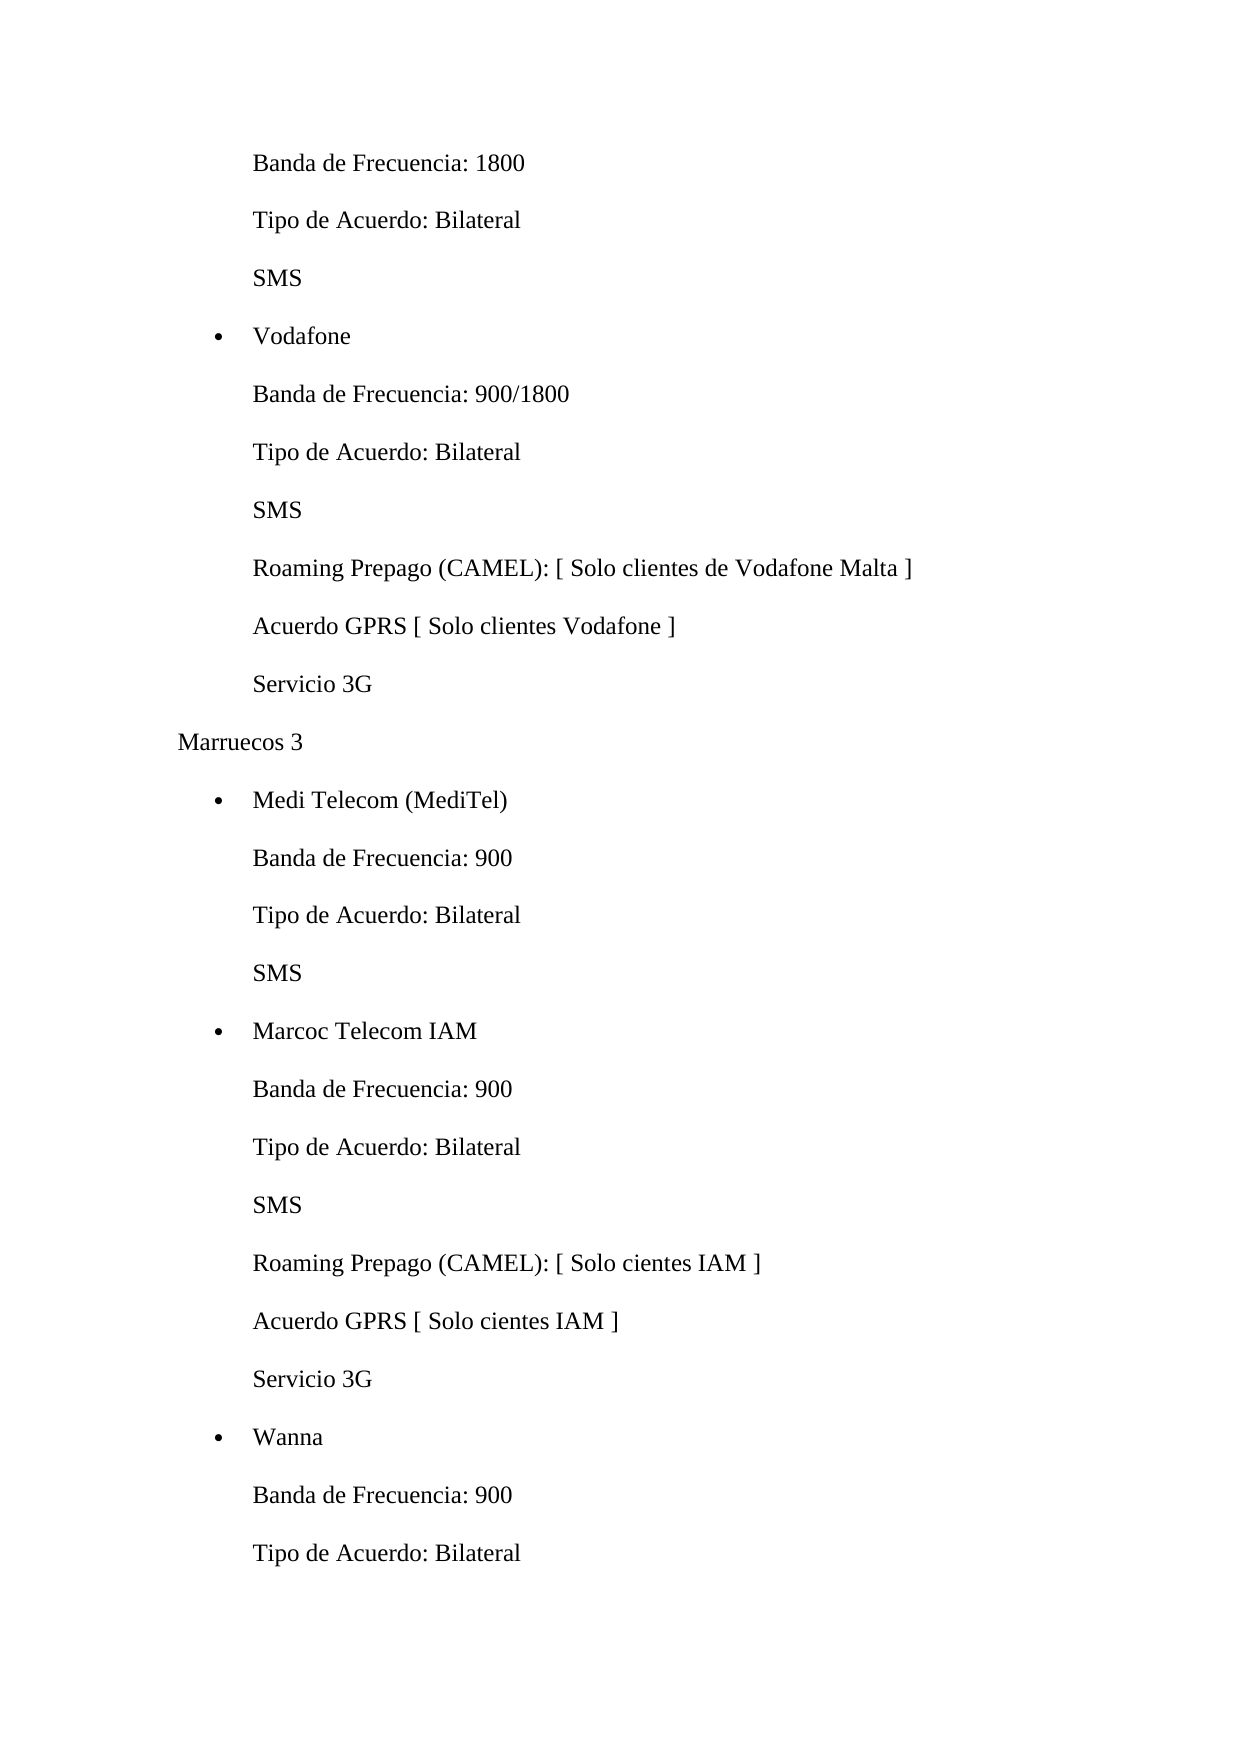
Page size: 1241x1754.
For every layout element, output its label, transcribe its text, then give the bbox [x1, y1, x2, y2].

text Tipo de Acuerdo: Bilateral [252, 1132, 1063, 1161]
text Servicio 3G [252, 669, 1063, 698]
text SMS [252, 263, 1063, 292]
text Roaming Prepago (CAMEL): [ Solo clientes de Vodafone Malta ] [252, 553, 1063, 582]
text Marruecos 3 [177, 727, 1063, 756]
text Banda de Frecuencia: 900 [252, 843, 1063, 871]
text SMS [252, 1190, 1063, 1219]
text Tipo de Acuerdo: Bilateral [252, 437, 1063, 466]
text Tipo de Acuerdo: Bilateral [252, 1538, 1063, 1566]
text SMS [252, 958, 1063, 987]
text Tipo de Acuerdo: Bilateral [252, 206, 1063, 234]
list Marcoc Telecom IAM [215, 1016, 1063, 1045]
text Banda de Frecuencia: 1800 [252, 148, 1063, 176]
text Acuerdo GPRS [ Solo clientes Vodafone ] [252, 611, 1063, 640]
text Roaming Prepago (CAMEL): [ Solo cientes IAM ] [252, 1248, 1063, 1277]
list Wanna [215, 1422, 1063, 1451]
text SMS [252, 495, 1063, 524]
text Acuerdo GPRS [ Solo cientes IAM ] [252, 1306, 1063, 1335]
list Vodafone [215, 321, 1063, 350]
list Medi Telecom (MediTel) [215, 785, 1063, 813]
text Tipo de Acuerdo: Bilateral [252, 901, 1063, 929]
text Banda de Frecuencia: 900 [252, 1480, 1063, 1508]
text Banda de Frecuencia: 900/1800 [252, 379, 1063, 408]
text Servicio 3G [252, 1364, 1063, 1393]
text Banda de Frecuencia: 900 [252, 1074, 1063, 1103]
